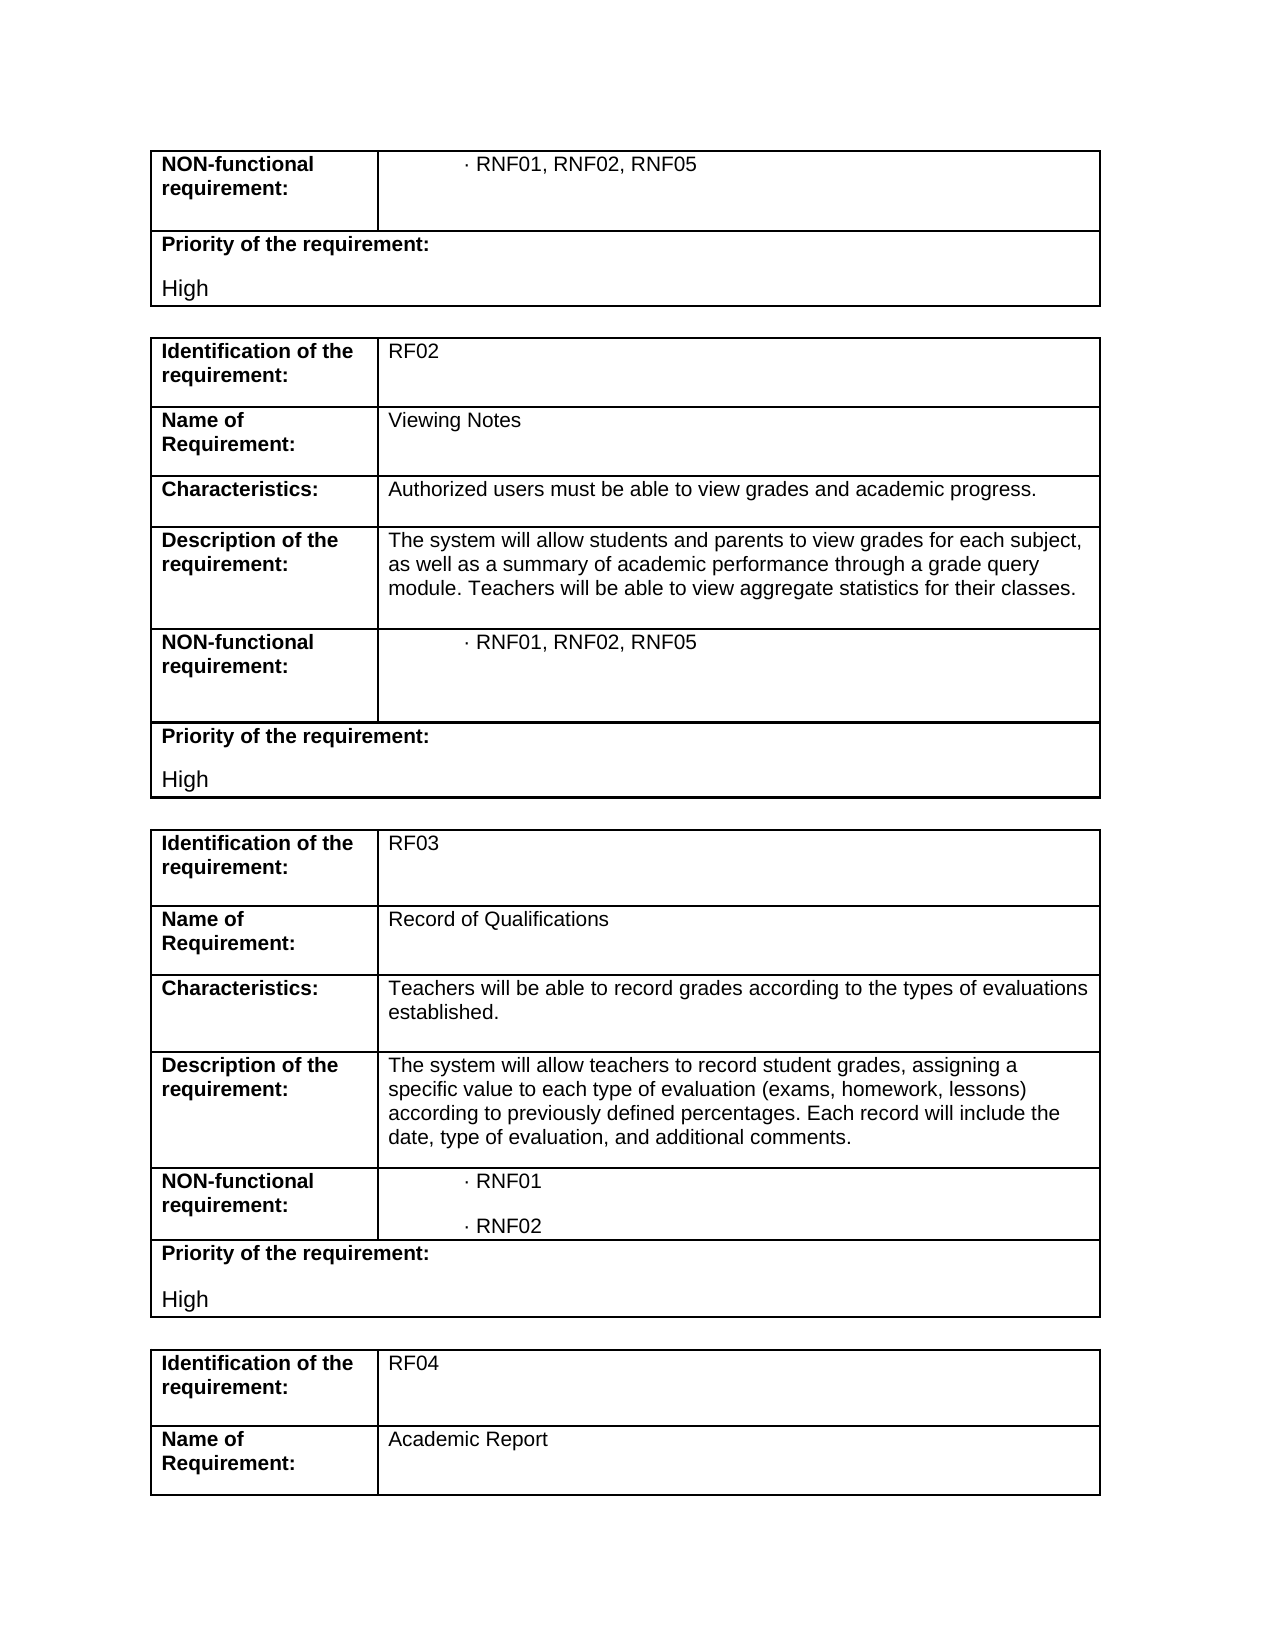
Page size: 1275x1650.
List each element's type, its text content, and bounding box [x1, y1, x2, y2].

table_cell Name of Requirement: [152, 408, 377, 474]
table_cell NON-functional requirement: [152, 630, 377, 721]
table_cell Academic Report [379, 1427, 1099, 1494]
table_cell Name of Requirement: [152, 1427, 377, 1494]
table_cell Priority of the requirement: High [152, 232, 1099, 305]
table_cell Viewing Notes [379, 408, 1099, 474]
table_header Identification of the requirement: [152, 1351, 377, 1425]
table_cell Description of the requirement: [152, 528, 377, 628]
table_cell Characteristics: [152, 976, 377, 1051]
table_cell Record of Qualifications [379, 907, 1099, 974]
table_cell NON-functional requirement: [152, 152, 377, 230]
table_cell Priority of the requirement: High [152, 1241, 1099, 1316]
table_cell Priority of the requirement: High [152, 724, 1099, 796]
table_header RF02 [379, 339, 1099, 406]
table_cell · RNF01, RNF02, RNF05 [379, 630, 1099, 721]
table_cell Characteristics: [152, 477, 377, 526]
table_cell The system will allow teachers to record student grades, assigning a specific value to each type of evaluation (exams, homework, lessons) according to previously defined percentages. Each record will include the date, type of evaluation, and additional comments. [379, 1053, 1099, 1167]
table_header RF03 [379, 831, 1099, 905]
table_cell Name of Requirement: [152, 907, 377, 974]
table_cell NON-functional requirement: [152, 1169, 377, 1239]
table_header Identification of the requirement: [152, 831, 377, 905]
table_cell · RNF01, RNF02, RNF05 [379, 152, 1099, 230]
table_cell Description of the requirement: [152, 1053, 377, 1167]
table_header RF04 [379, 1351, 1099, 1425]
table_cell · RNF01 · RNF02 [379, 1169, 1099, 1239]
table_cell Teachers will be able to record grades according to the types of evaluations established. [379, 976, 1099, 1051]
table_cell Authorized users must be able to view grades and academic progress. [379, 477, 1099, 526]
table_header Identification of the requirement: [152, 339, 377, 406]
table_cell The system will allow students and parents to view grades for each subject, as well as a summary of academic performance through a grade query module. Teachers will be able to view aggregate statistics for their classes. [379, 528, 1099, 628]
